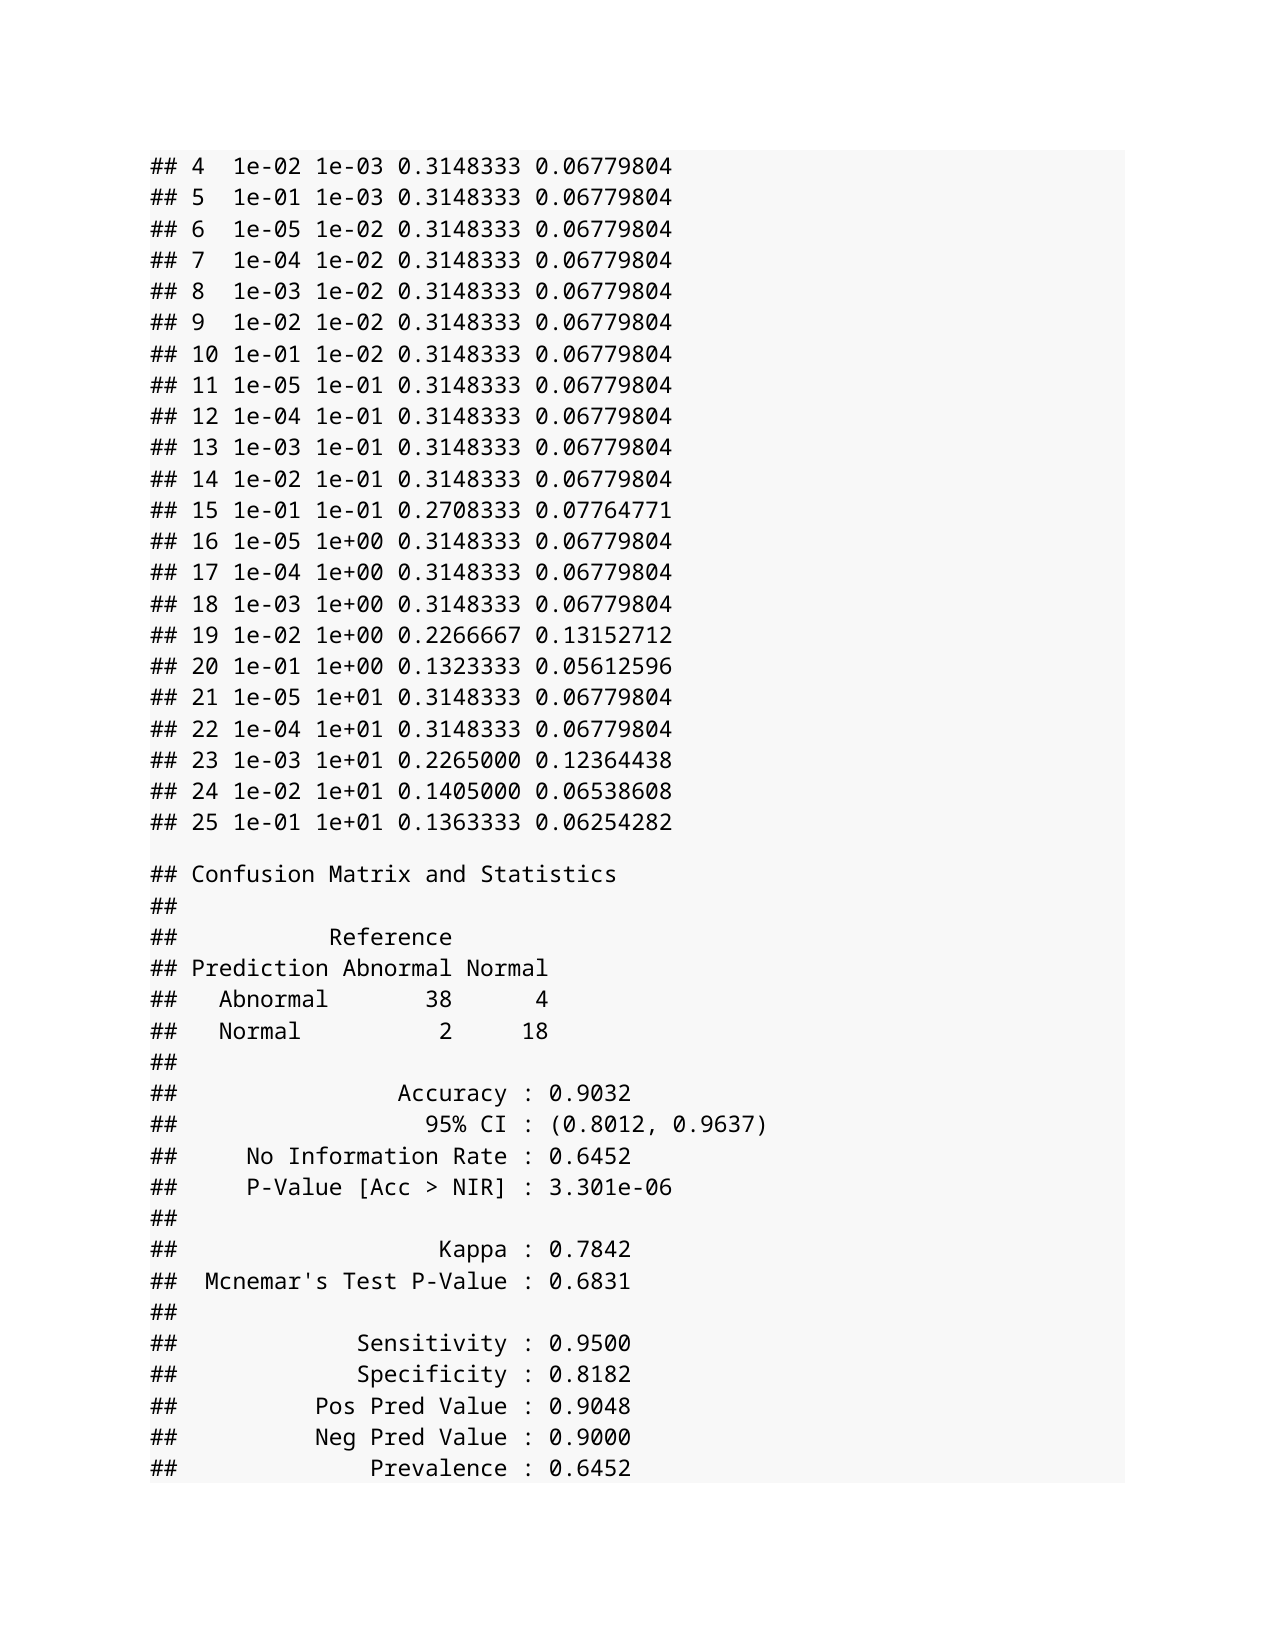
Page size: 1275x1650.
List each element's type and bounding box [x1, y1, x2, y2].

text [150, 858, 1125, 1483]
text [150, 150, 1125, 837]
